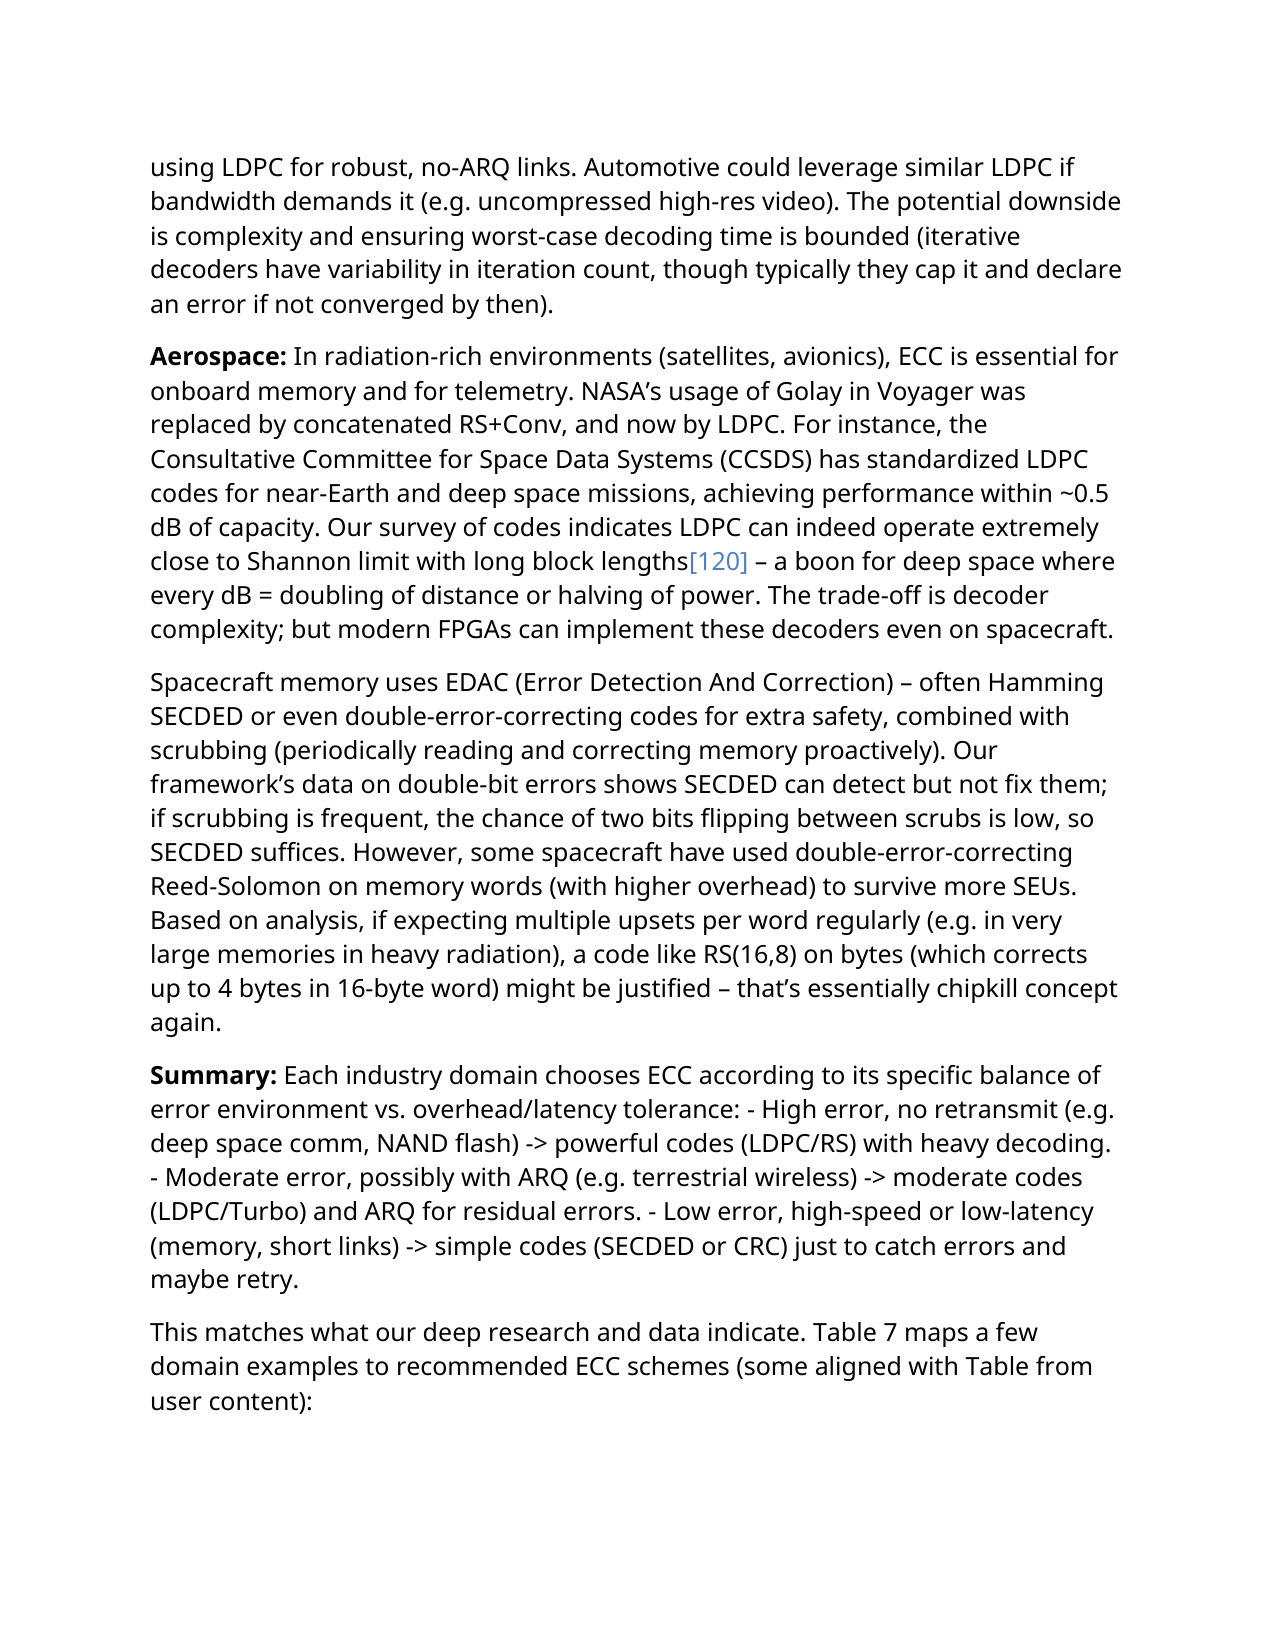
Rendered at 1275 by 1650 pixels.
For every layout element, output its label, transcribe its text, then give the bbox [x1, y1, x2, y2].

text Spacecraft memory uses EDAC (Error Detection And Correction) – often Hamming SECDED or even double-error-correcting codes for extra safety, combined with scrubbing (periodically reading and correcting memory proactively). Our framework’s data on double-bit errors shows SECDED can detect but not fix them; if scrubbing is frequent, the chance of two bits flipping between scrubs is low, so SECDED suffices. However, some spacecraft have used double-error-correcting Reed-Solomon on memory words (with higher overhead) to survive more SEUs. Based on analysis, if expecting multiple upsets per word regularly (e.g. in very large memories in heavy radiation), a code like RS(16,8) on bytes (which corrects up to 4 bytes in 16-byte word) might be justified – that’s essentially chipkill concept again. [150, 664, 1125, 1039]
text This matches what our deep research and data indicate. Table 7 maps a few domain examples to recommended ECC schemes (some aligned with Table from user content): [150, 1315, 1125, 1417]
text Summary: Each industry domain chooses ECC according to its specific balance of error environment vs. overhead/latency tolerance: - High error, no retransmit (e.g. deep space comm, NAND flash) -> powerful codes (LDPC/RS) with heavy decoding. - Moderate error, possibly with ARQ (e.g. terrestrial wireless) -> moderate codes (LDPC/Turbo) and ARQ for residual errors. - Low error, high-speed or low-latency (memory, short links) -> simple codes (SECDED or CRC) just to catch errors and maybe retry. [150, 1058, 1125, 1296]
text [150, 150, 1125, 320]
text Aerospace: In radiation-rich environments (satellites, avionics), ECC is essential for onboard memory and for telemetry. NASA’s usage of Golay in Voyager was replaced by concatenated RS+Conv, and now by LDPC. For instance, the Consultative Committee for Space Data Systems (CCSDS) has standardized LDPC codes for near-Earth and deep space missions, achieving performance within ~0.5 dB of capacity. Our survey of codes indicates LDPC can indeed operate extremely close to Shannon limit with long block lengths[120] – a boon for deep space where every dB = doubling of distance or halving of power. The trade-off is decoder complexity; but modern FPGAs can implement these decoders even on spacecraft. [150, 339, 1125, 646]
